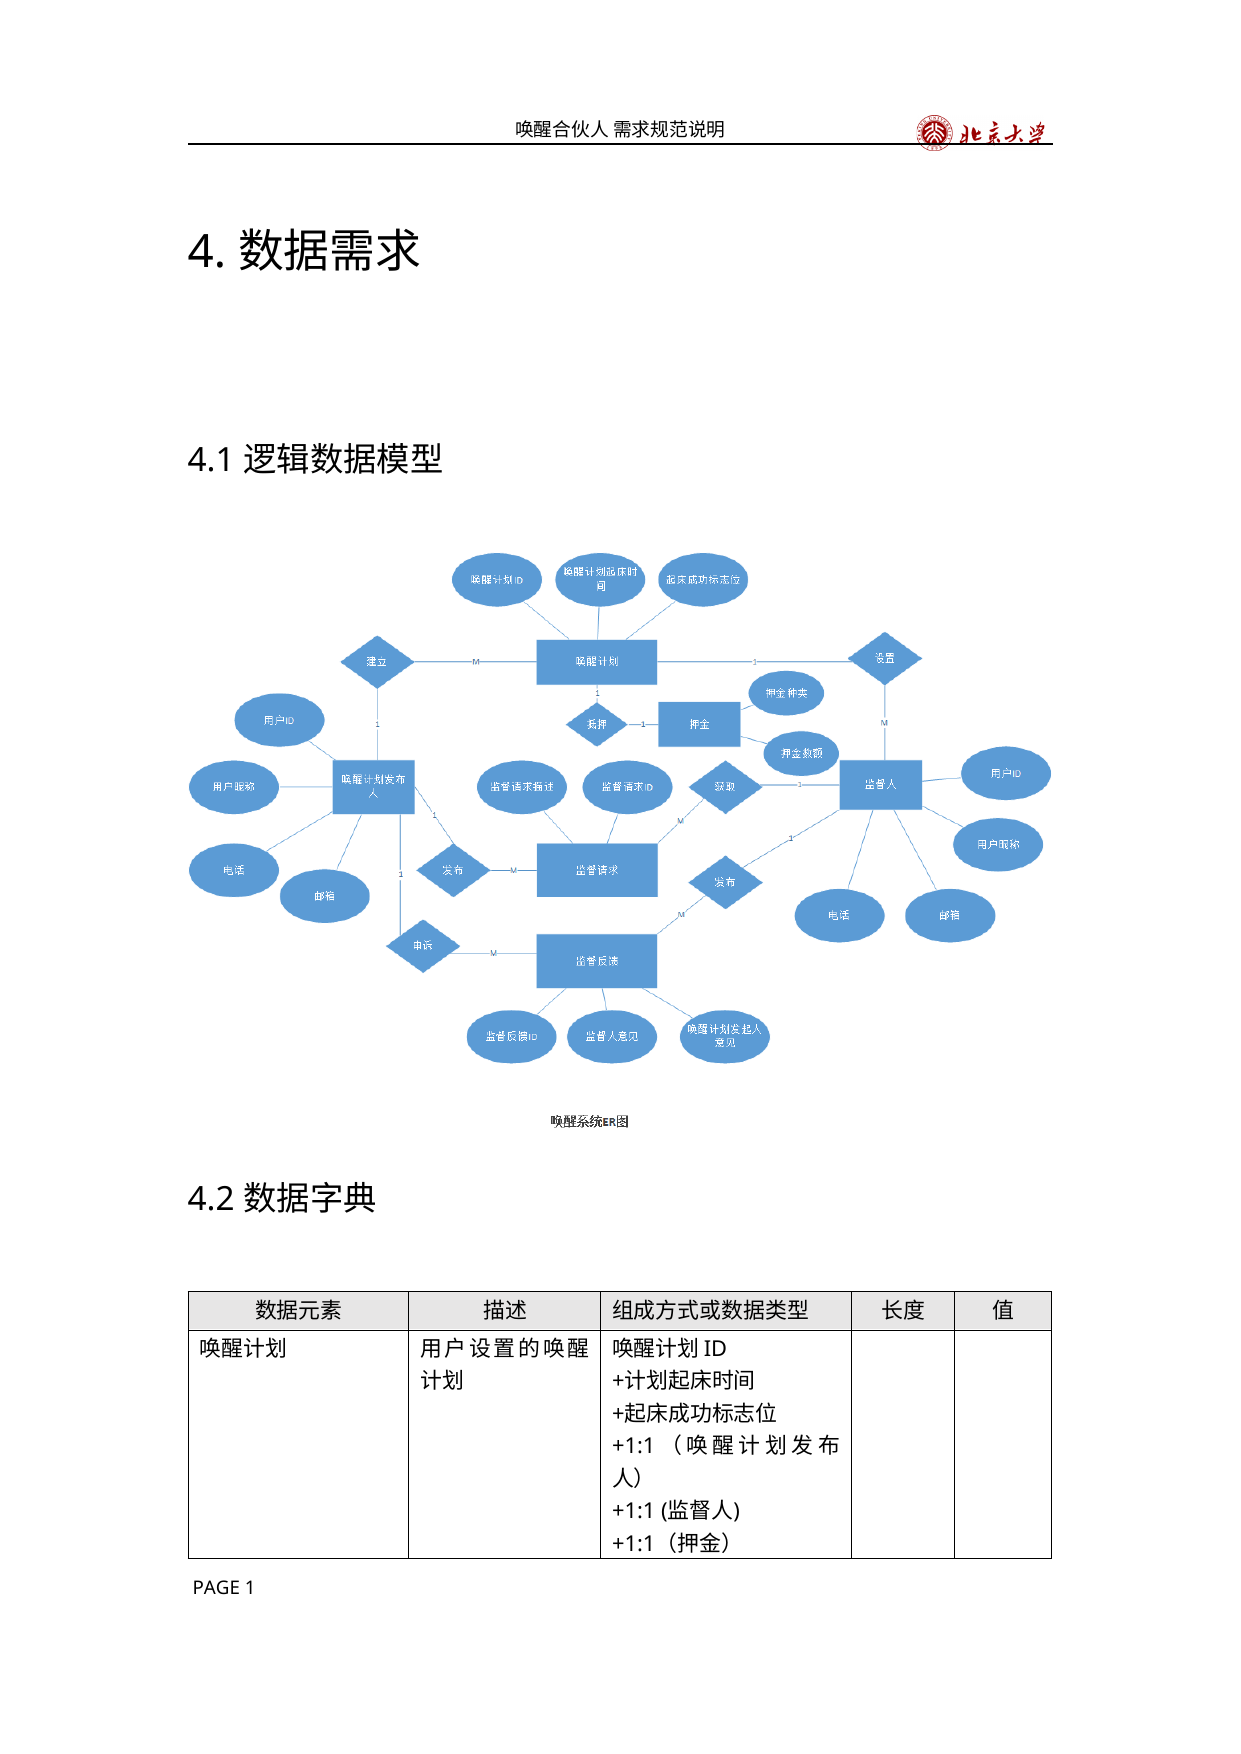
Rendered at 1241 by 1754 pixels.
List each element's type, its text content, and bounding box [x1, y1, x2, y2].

picture [916, 145, 1045, 151]
picture [187, 551, 1052, 1136]
table_cell [852, 1331, 954, 1558]
table_header 组成方式或数据类型 [601, 1292, 851, 1329]
table_cell 用户设置的唤醒计划 [409, 1331, 600, 1558]
table_header 值 [955, 1292, 1051, 1329]
text 4.1 逻辑数据模型 [187, 424, 1053, 489]
table_cell 唤醒计划ID +计划起床时间 +起床成功标志位 +1:1（唤醒计划发布人） +1:1 (监督人) +1:1（押金） [601, 1331, 851, 1558]
text 4.2 数据字典 [187, 1164, 1053, 1229]
picture [916, 115, 1045, 143]
text 4. 数据需求 [187, 199, 1053, 296]
table_cell [955, 1331, 1051, 1558]
table_header 描述 [409, 1292, 600, 1329]
table_cell 唤醒计划 [189, 1331, 408, 1558]
table_header 数据元素 [189, 1292, 408, 1329]
table_header 长度 [852, 1292, 954, 1329]
